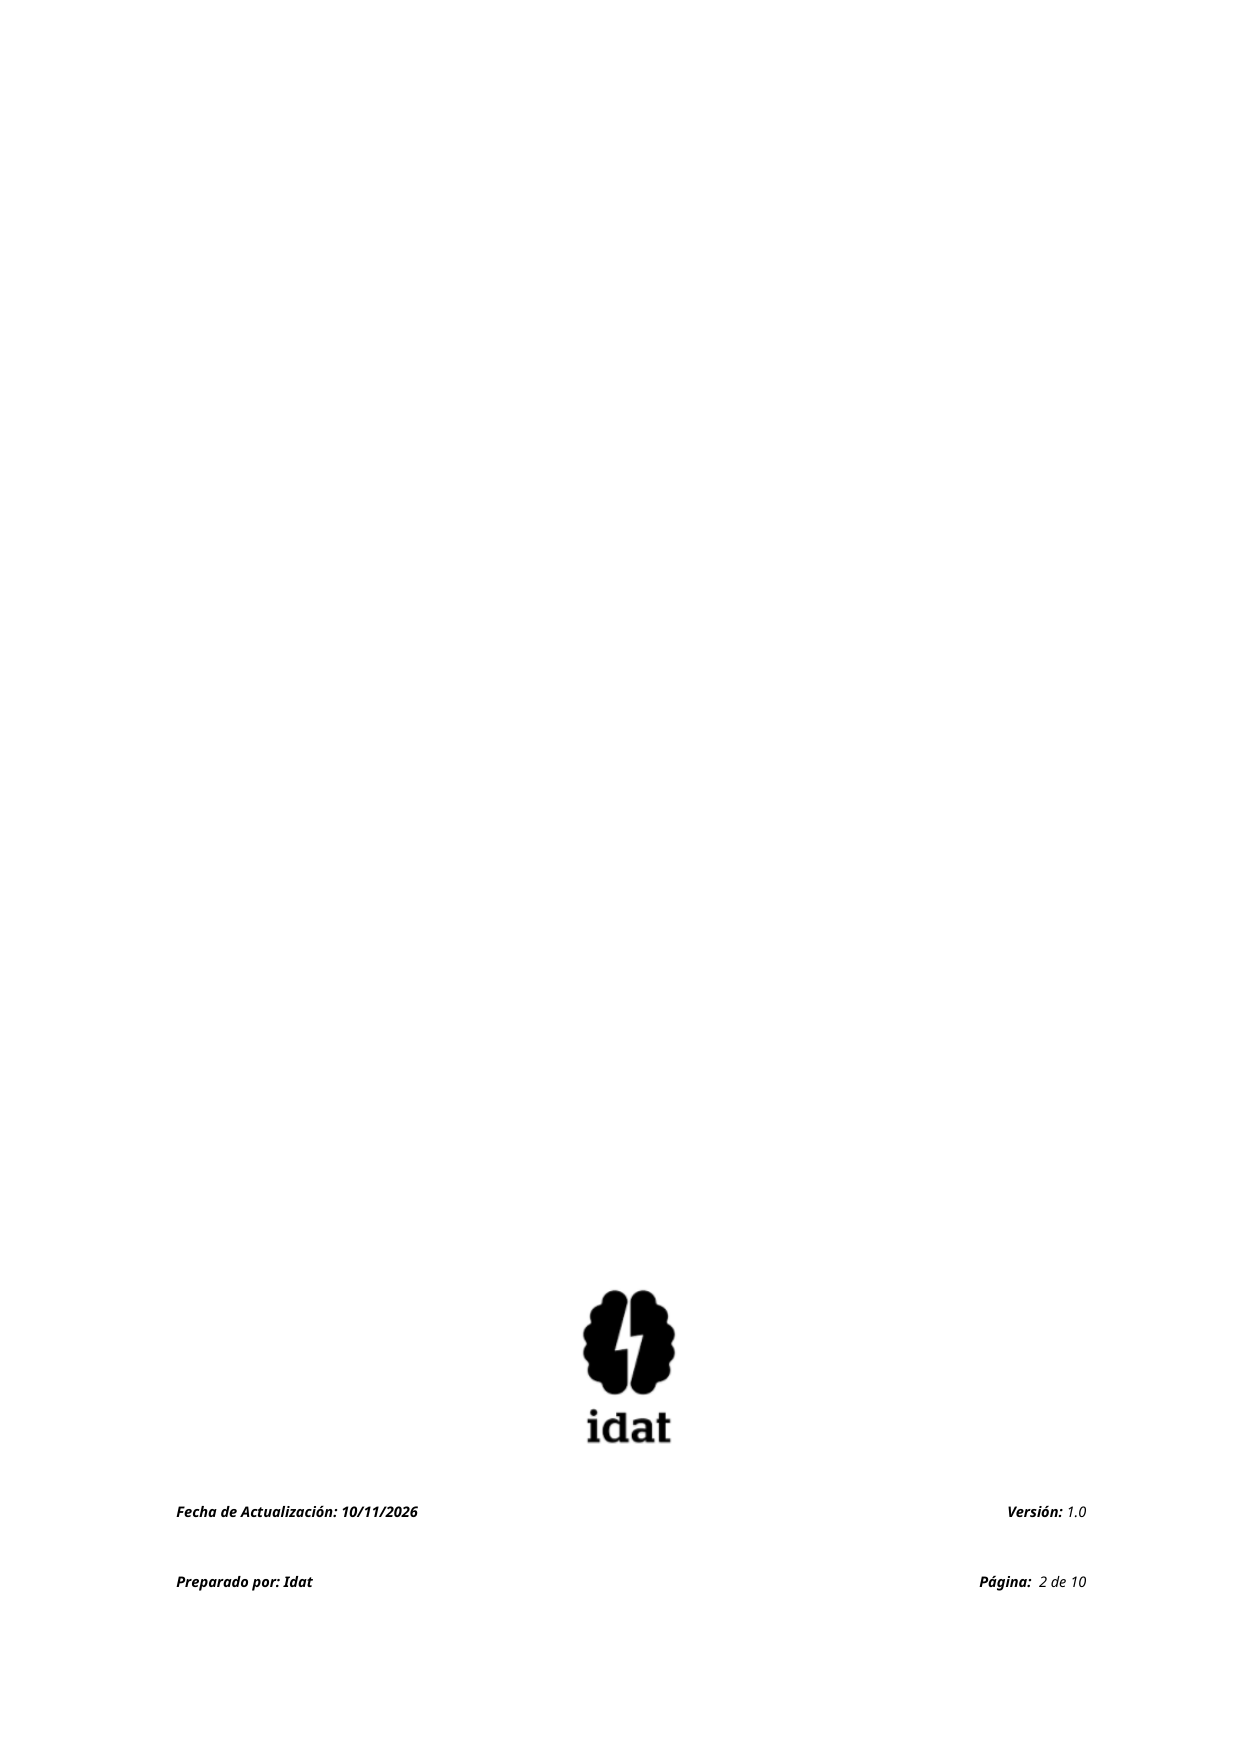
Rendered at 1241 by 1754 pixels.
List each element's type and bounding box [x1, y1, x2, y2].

picture [543, 1280, 713, 1454]
